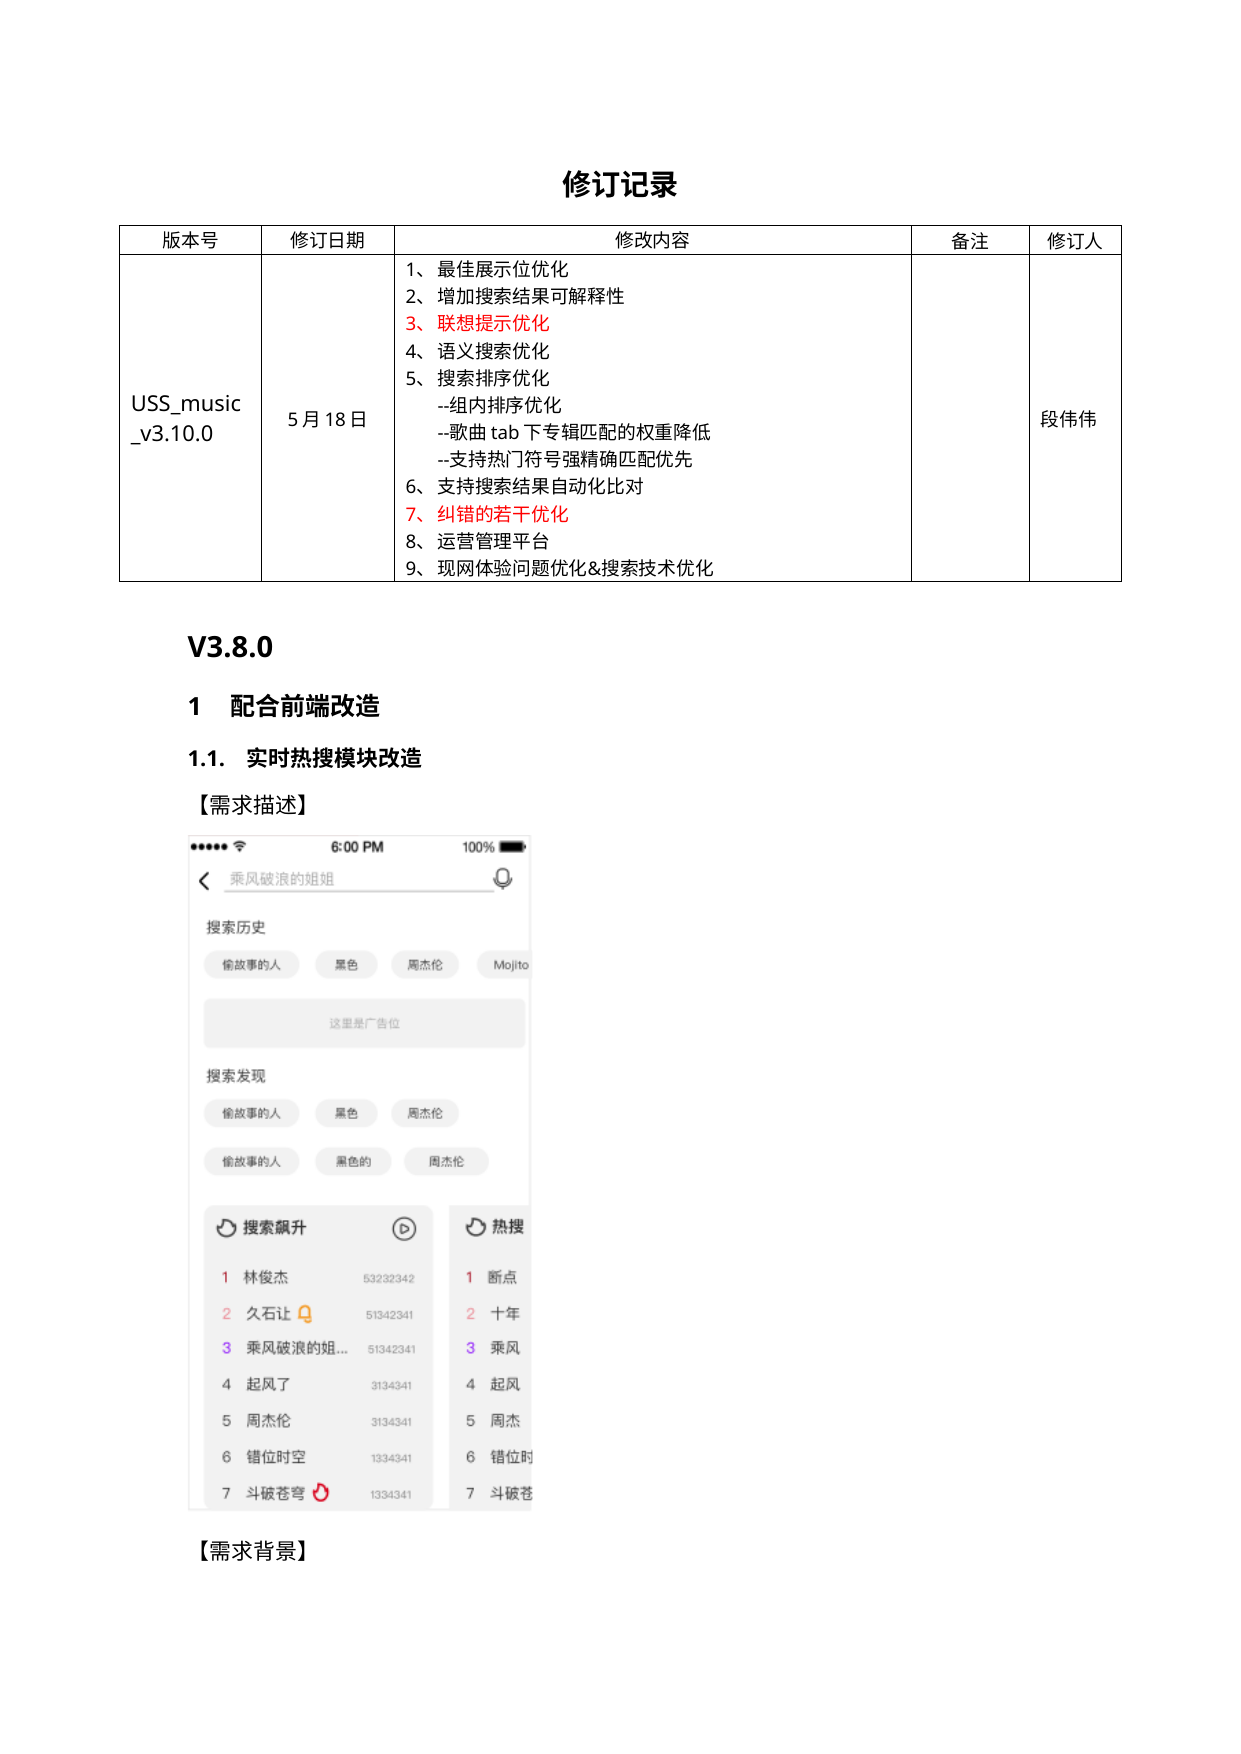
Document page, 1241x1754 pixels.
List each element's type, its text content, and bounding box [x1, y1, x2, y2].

table_cell 最佳展示位优化 增加搜索结果可解释性 联想提示优化 语义搜索优化 搜索排序优化 --组内排序优化 --歌曲tab下专辑匹配的权重降低 --支持热门符号强精确匹配优先 支持搜索结果自动化比对 纠错的若干优化 运营管理平台 现网体验问题优化&搜索技术优化 [395, 255, 911, 581]
table_header 备注 [912, 226, 1029, 254]
subtitle 实时热搜模块改造 [187, 741, 1053, 772]
table_header 版本号 [120, 226, 261, 254]
table_header 修改内容 [395, 226, 911, 254]
subtitle V3.8.0 [187, 627, 1053, 666]
table_header 修订日期 [262, 226, 394, 254]
table_cell 5月18日 [262, 255, 394, 581]
subtitle 配合前端改造 [187, 686, 1053, 722]
table_cell USS_music _v3.10.0 [120, 255, 261, 581]
table_cell 段伟伟 [1030, 255, 1121, 581]
text 修订记录 [187, 162, 1053, 204]
text 【需求背景】 [187, 1534, 1053, 1565]
table_cell [912, 255, 1029, 581]
table_header 修订人 [1030, 226, 1121, 254]
text 【需求描述】 [187, 788, 1053, 820]
picture [187, 835, 533, 1521]
